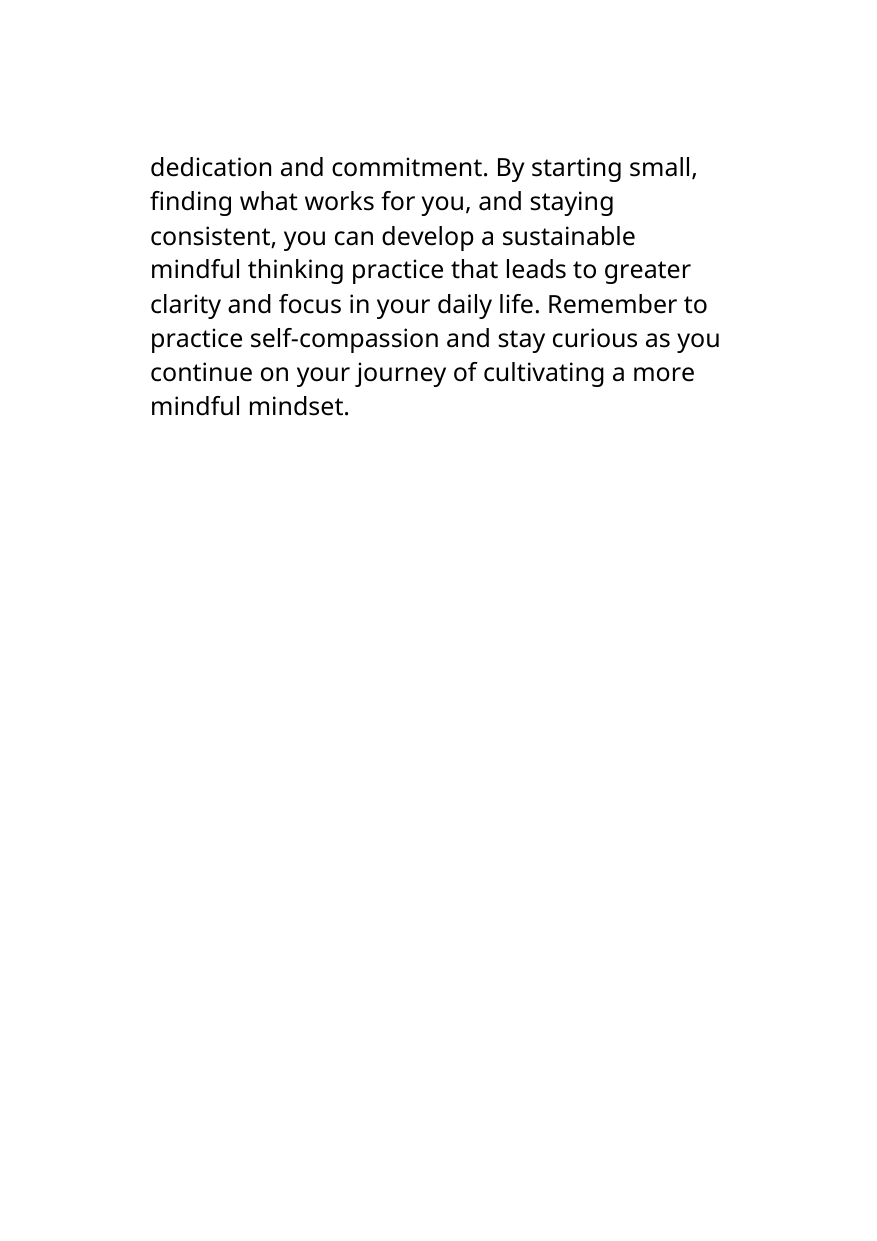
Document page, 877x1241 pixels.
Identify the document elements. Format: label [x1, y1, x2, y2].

text [150, 150, 727, 422]
